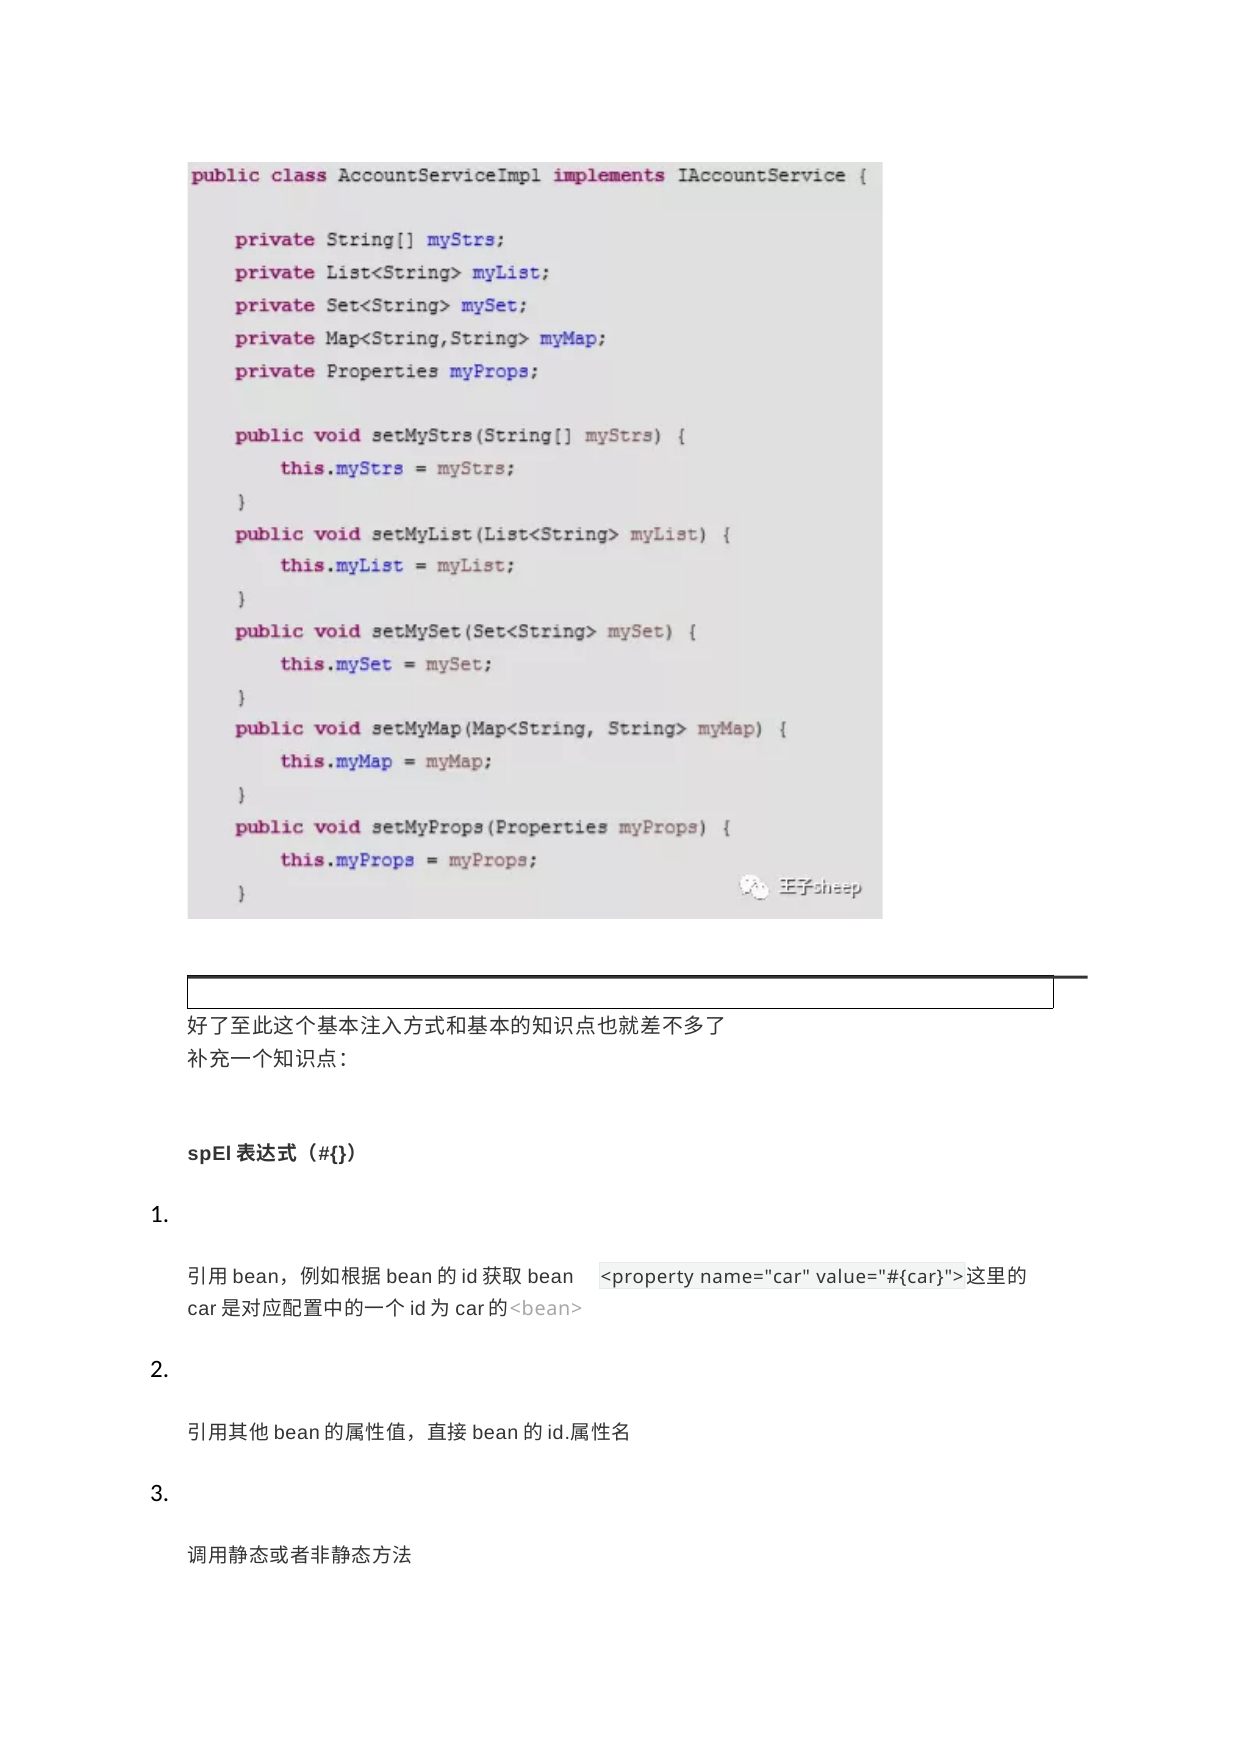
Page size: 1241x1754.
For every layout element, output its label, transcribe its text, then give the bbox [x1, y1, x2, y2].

text 补充一个知识点： [187, 1041, 1053, 1073]
picture [187, 162, 883, 919]
text 引用其他bean的属性值，直接bean的id.属性名 [187, 1414, 1053, 1447]
text spEl表达式（#{}） [187, 1135, 1053, 1168]
text 好了至此这个基本注入方式和基本的知识点也就差不多了 [187, 1009, 1053, 1041]
text 调用静态或者非静态方法 [187, 1538, 1053, 1570]
text 引用bean，例如根据bean的id获取bean <property name="car" value="#{car}">这里的car是对应配置中的一个id为car的<bean> [187, 1258, 1053, 1323]
